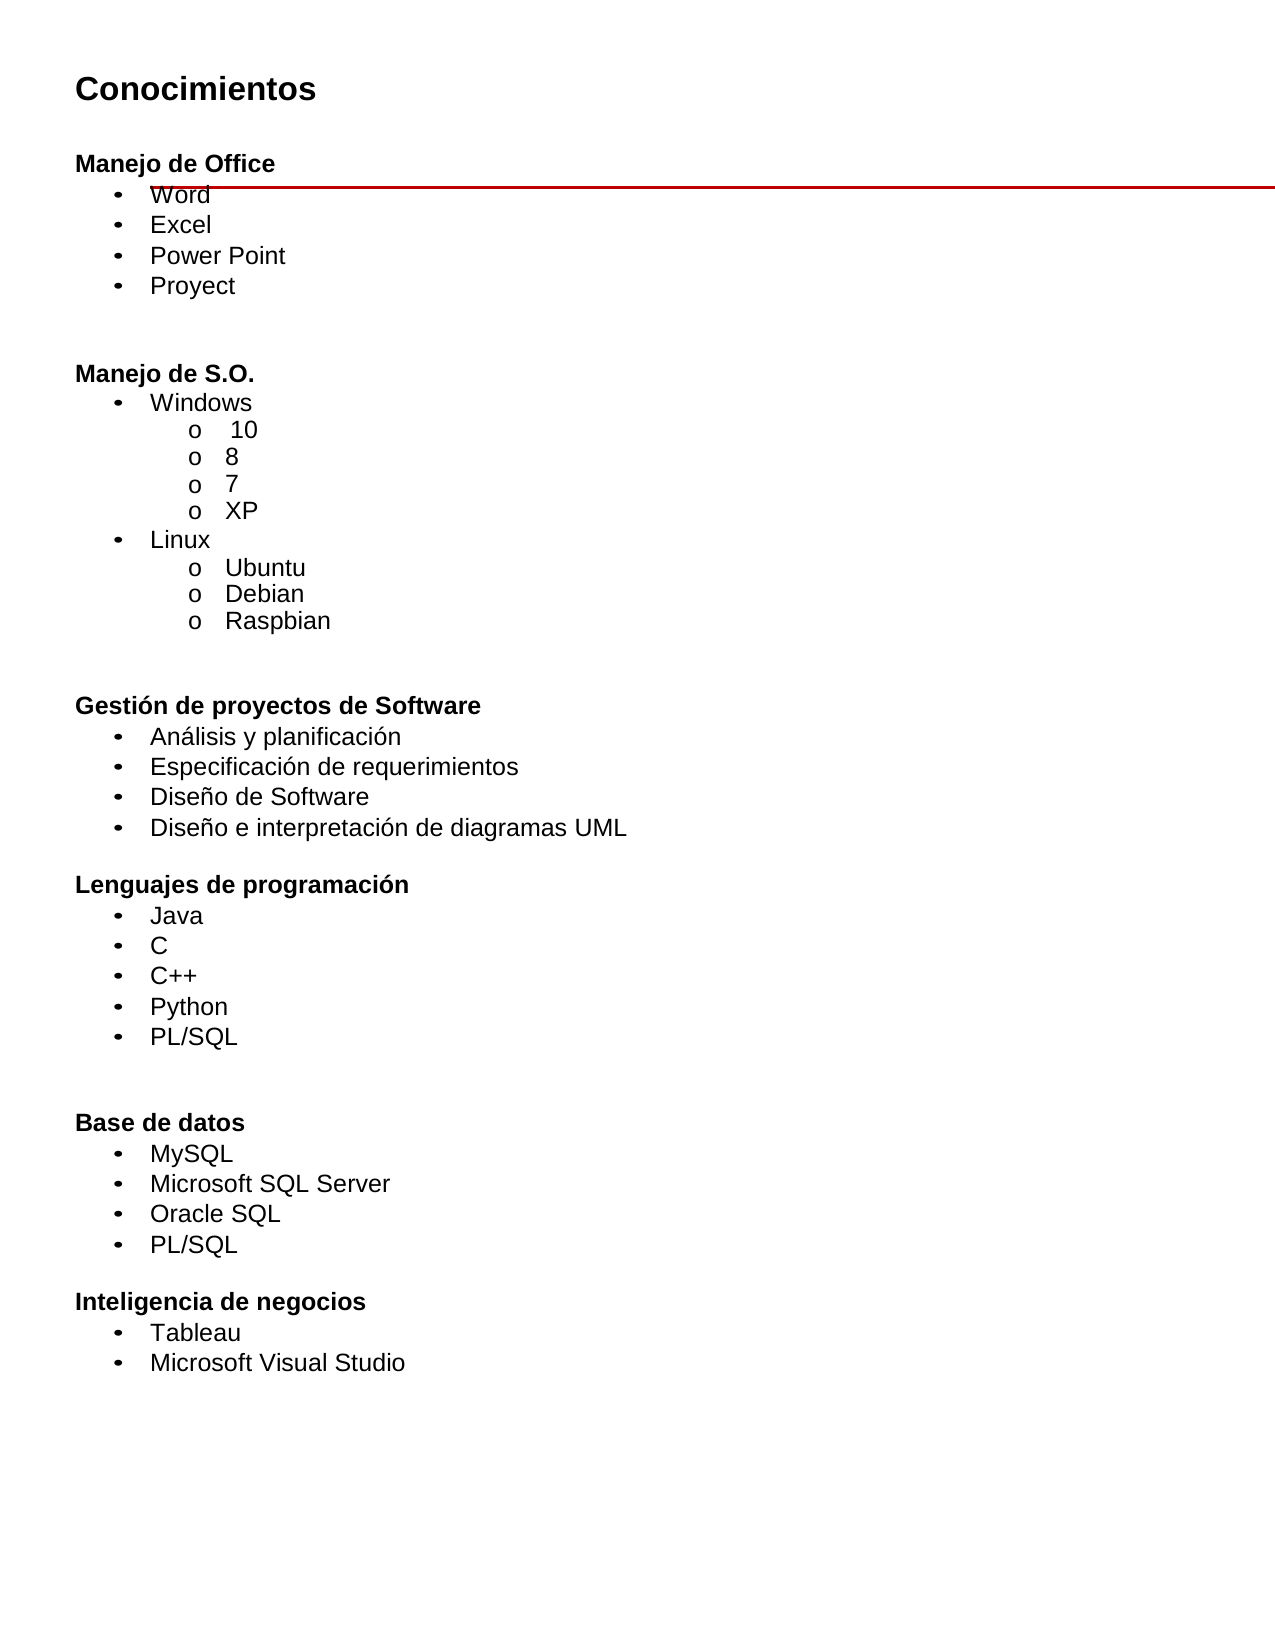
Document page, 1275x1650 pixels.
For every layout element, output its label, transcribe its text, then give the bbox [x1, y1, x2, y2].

text • Proyect [112, 271, 1096, 300]
text • MySQL [112, 1139, 1096, 1168]
text • C++ [112, 961, 1096, 990]
text • Java [112, 901, 1096, 929]
text • Power Point [112, 241, 1096, 269]
text Conocimientos [75, 69, 1096, 106]
text • Análisis y planificación [112, 722, 1096, 750]
text Gestión de proyectos de Software [75, 691, 1096, 720]
text • Diseño de Software [112, 782, 1096, 811]
text • Microsoft SQL Server [112, 1169, 1096, 1198]
text • Oracle SQL [112, 1199, 1096, 1228]
text • Word [112, 180, 1096, 209]
text o XP [187, 500, 1096, 527]
text • Windows o 10 o 8 [112, 389, 258, 471]
text • Microsoft Visual Studio [112, 1348, 1096, 1377]
text Manejo de S.O. [71, 359, 258, 388]
text • Linux [112, 527, 1096, 554]
text Manejo de Office [71, 149, 279, 178]
text • Especificación de requerimientos [112, 752, 1096, 781]
text o 7 [187, 471, 1096, 500]
text Inteligencia de negocios [75, 1287, 1096, 1316]
text • PL/SQL [112, 1230, 1096, 1259]
text o Ubuntu [183, 554, 310, 583]
text o Debian [187, 583, 1096, 610]
text o Raspbian [187, 610, 1096, 637]
text Base de datos [71, 1108, 248, 1137]
text • Diseño e interpretación de diagramas UML [112, 813, 1096, 841]
text • Python [112, 992, 1096, 1021]
text • Tableau [112, 1318, 1096, 1347]
text • Excel [112, 210, 1096, 239]
text Lenguajes de programación [75, 870, 1096, 899]
text • C [112, 931, 1096, 960]
text • PL/SQL [112, 1022, 1096, 1051]
